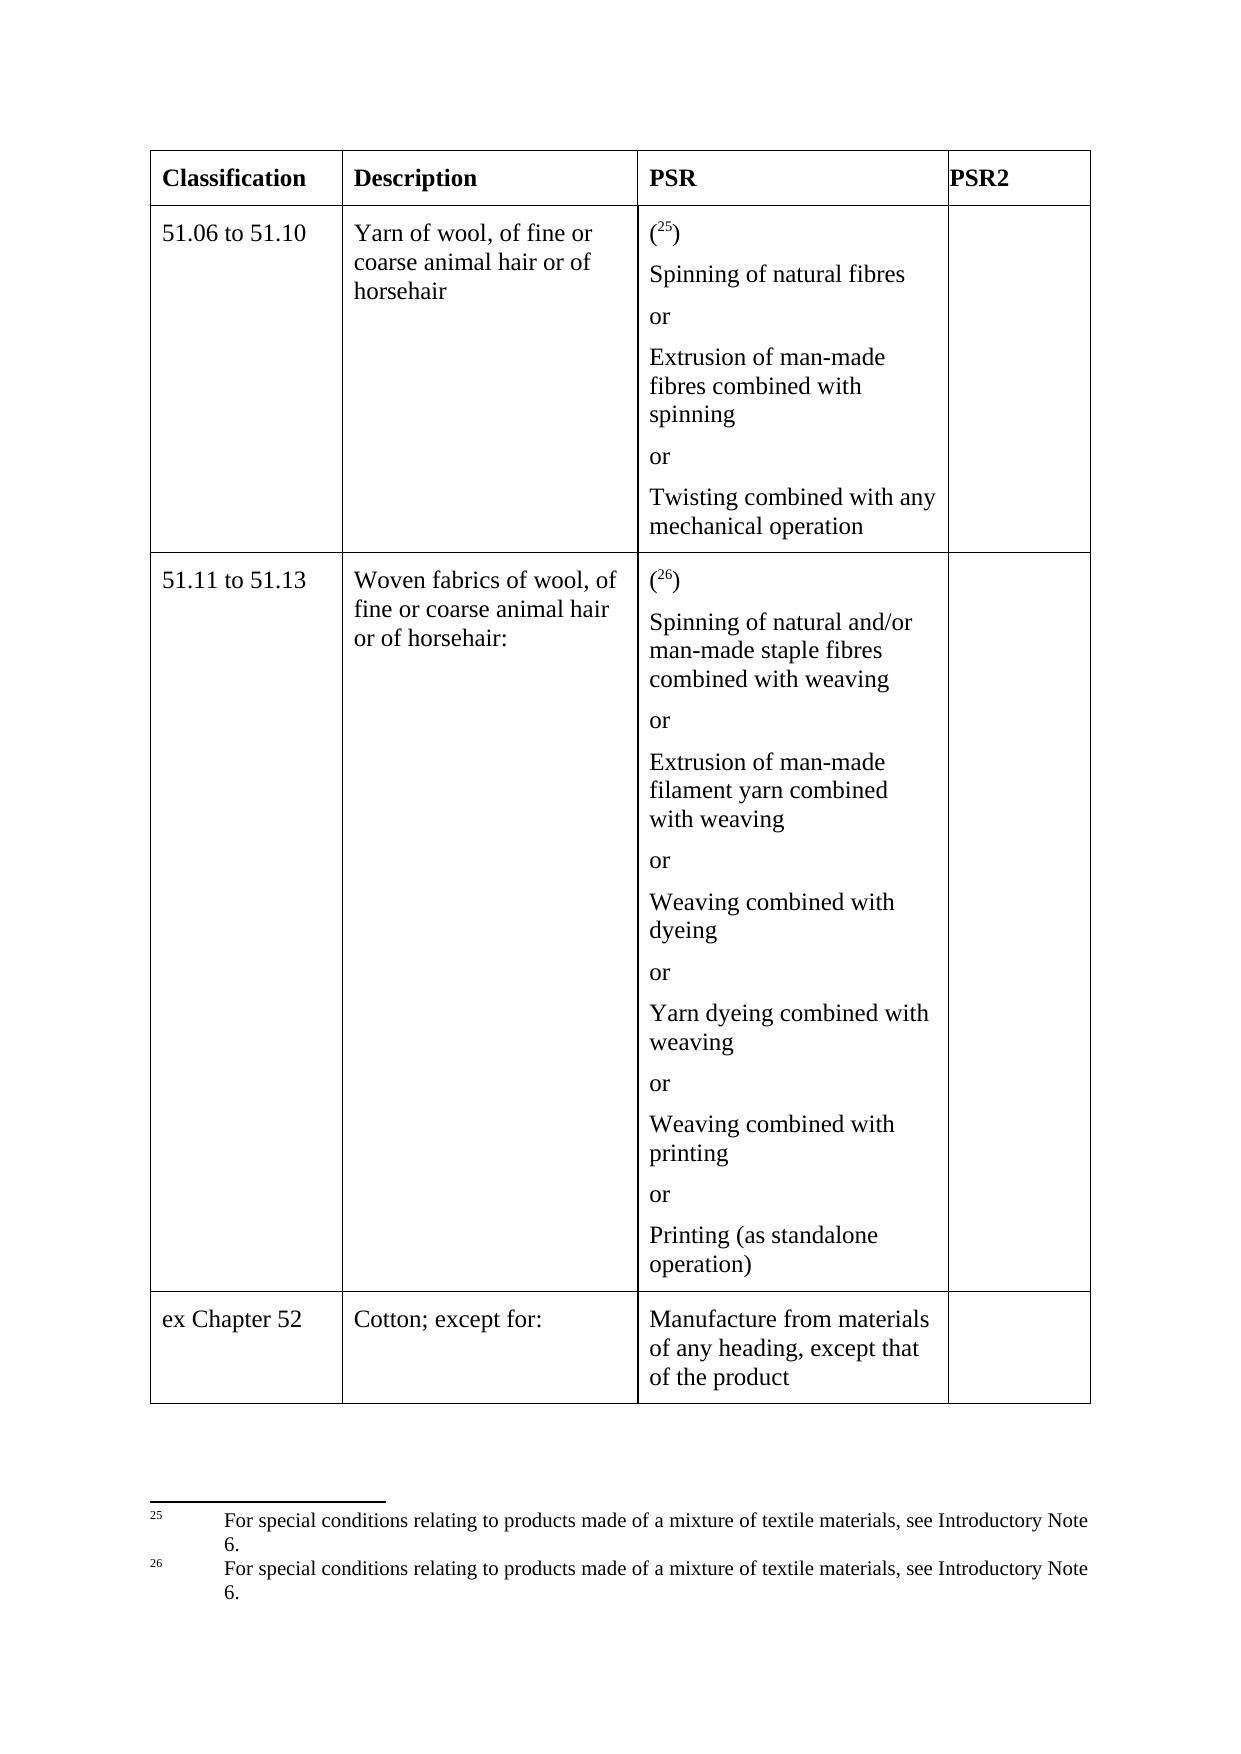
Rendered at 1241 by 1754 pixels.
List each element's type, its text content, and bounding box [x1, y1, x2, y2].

table_cell () Spinning of natural and/or man-made staple fibres combined with weaving or Extrusion of man-made filament yarn combined with weaving or Weaving combined with dyeing or Yarn dyeing combined with weaving or Weaving combined with printing or Printing (as standalone operation) [639, 553, 948, 1291]
table_cell () Spinning of natural fibres or Extrusion of man-made fibres combined with spinning or Twisting combined with any mechanical operation [639, 206, 948, 552]
table_cell Woven fabrics of wool, of fine or coarse animal hair or of horsehair: [343, 553, 637, 1291]
table_header Description [343, 151, 637, 205]
table_cell 51.11 to 51.13 [151, 553, 342, 1291]
table_cell [949, 553, 1090, 1291]
table_header PSR2 [949, 151, 1090, 205]
table_cell Yarn of wool, of fine or coarse animal hair or of horsehair [343, 206, 637, 552]
table_cell ex Chapter 52 [151, 1292, 342, 1403]
table_cell 51.06 to 51.10 [151, 206, 342, 552]
table_header Classification [151, 151, 342, 205]
table_cell [949, 206, 1090, 552]
table_cell Cotton; except for: [343, 1292, 637, 1403]
table_cell Manufacture from materials of any heading, except that of the product [639, 1292, 948, 1403]
table_cell [949, 1292, 1090, 1403]
table_header PSR [638, 151, 948, 205]
